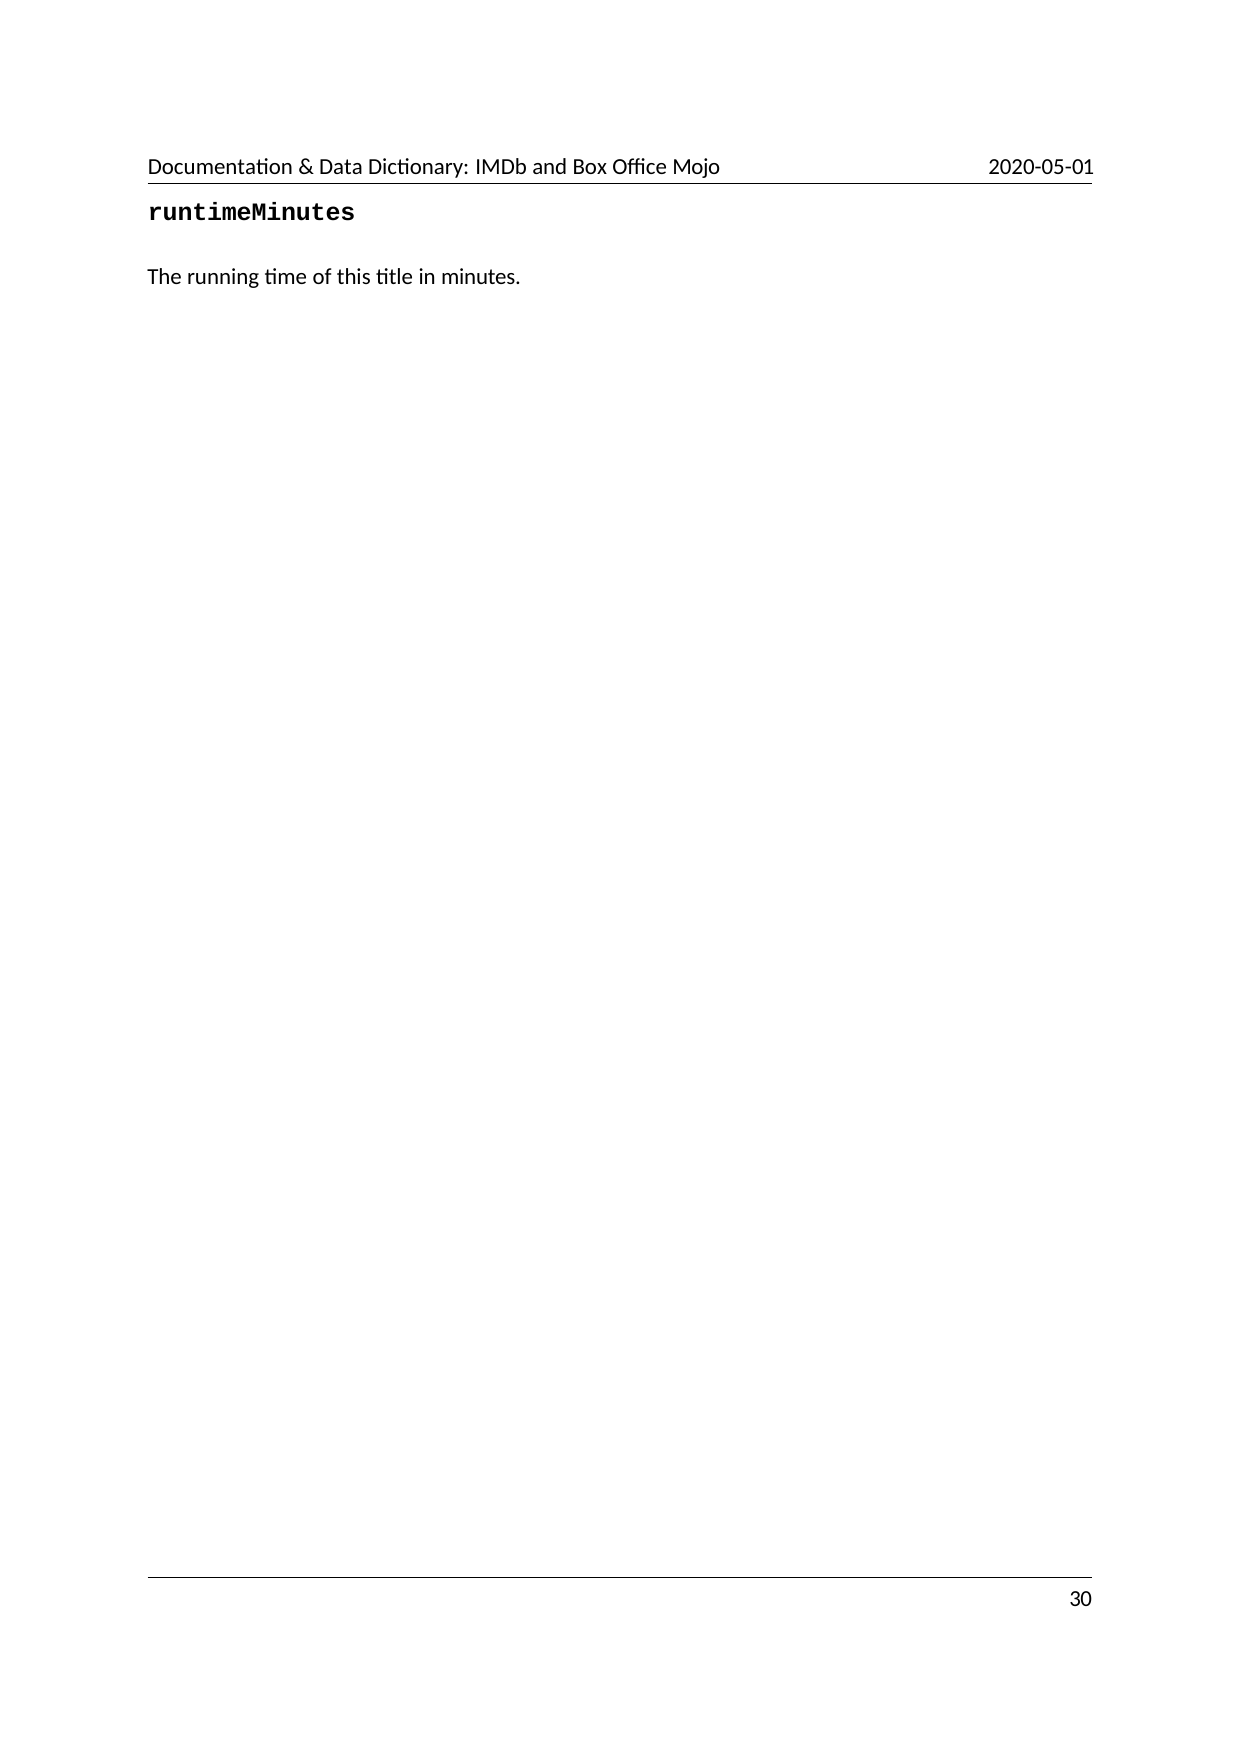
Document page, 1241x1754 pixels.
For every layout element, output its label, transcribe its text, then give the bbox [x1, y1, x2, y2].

text The running time of this title in minutes. [147, 262, 1240, 290]
subtitle runtimeMinutes [148, 200, 1240, 228]
